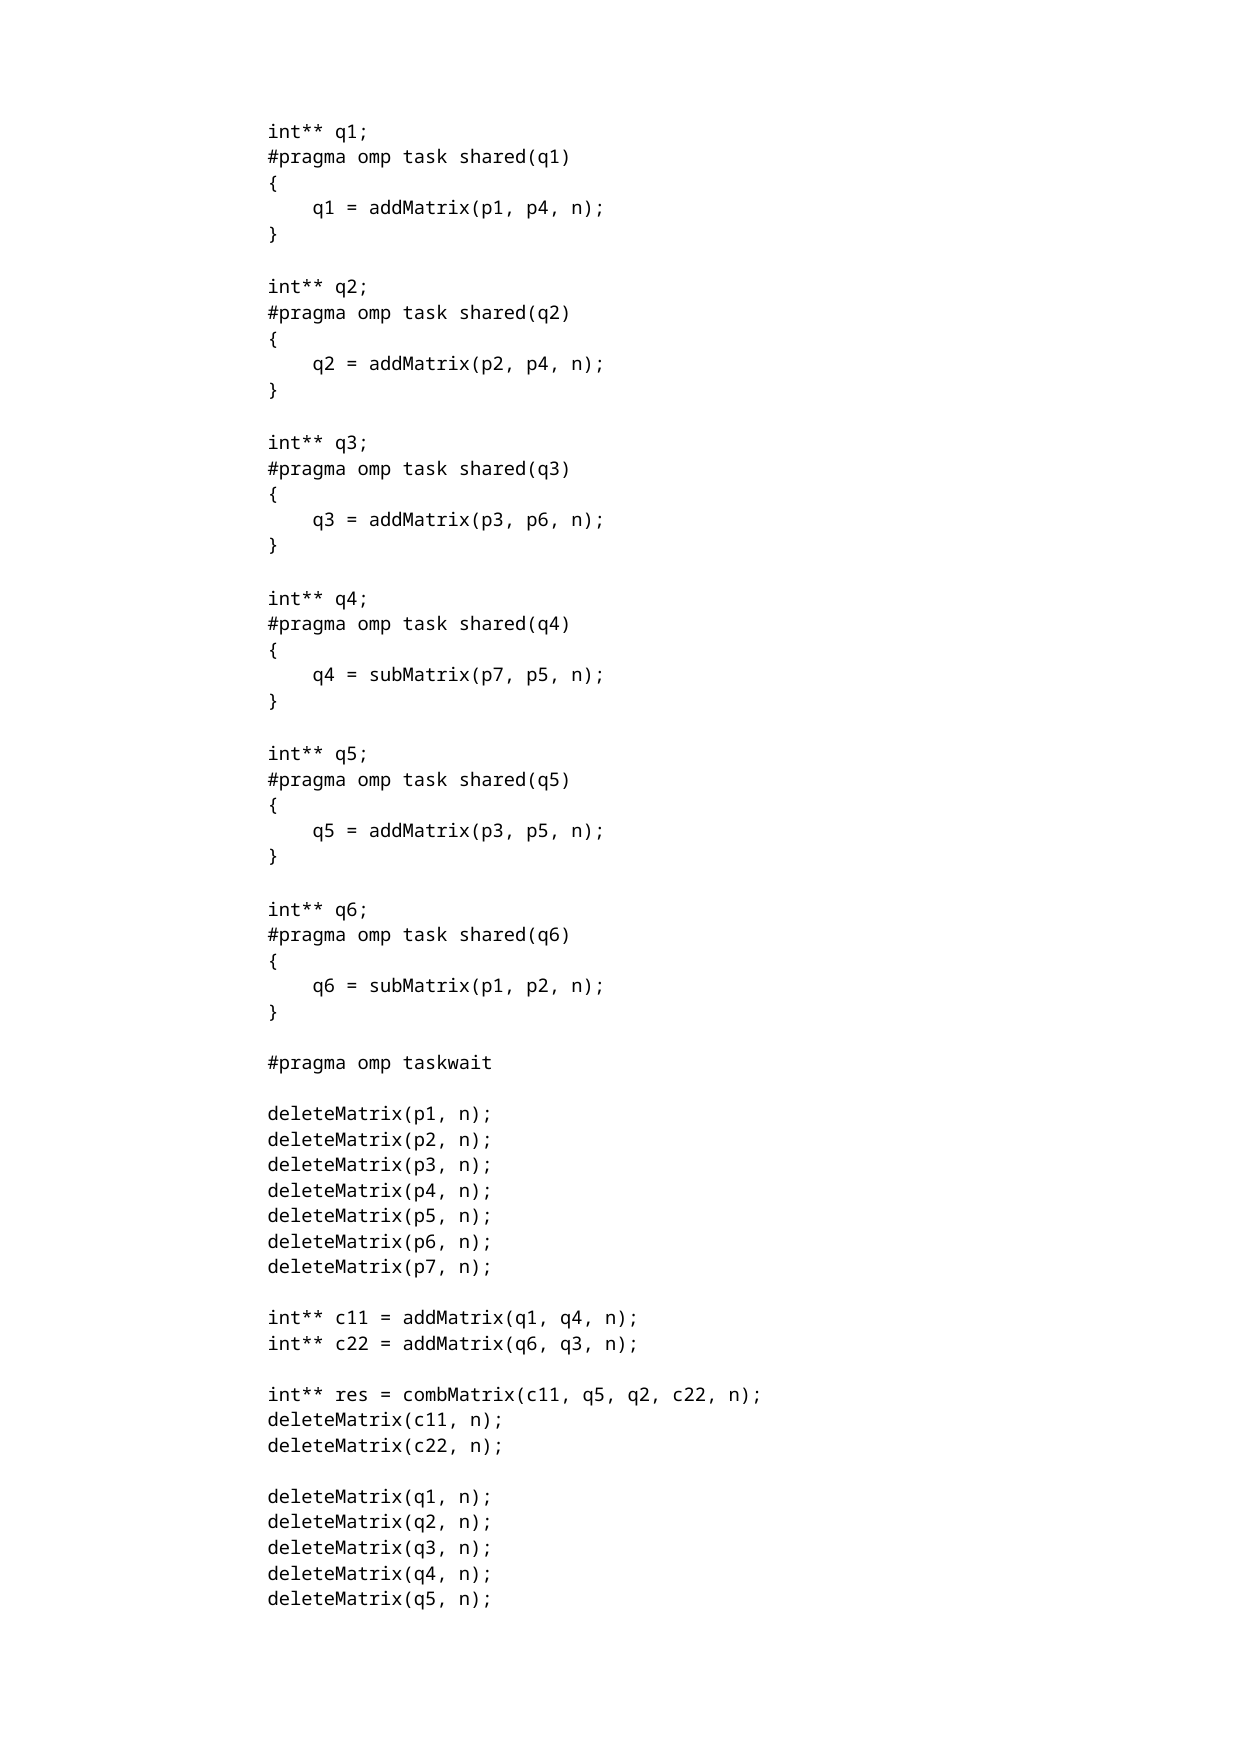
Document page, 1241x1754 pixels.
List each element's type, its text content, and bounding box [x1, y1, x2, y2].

text int** c11 = addMatrix(q1, q4, n); [177, 1304, 1152, 1330]
text int** c22 = addMatrix(q6, q3, n); [177, 1330, 1152, 1356]
text int** q1; [177, 118, 1152, 144]
text #pragma omp task shared(q1) [177, 144, 1152, 169]
text #pragma omp task shared(q2) [177, 299, 1152, 325]
text q6 = subMatrix(p1, p2, n); [177, 973, 1152, 998]
text } [177, 843, 1152, 868]
text deleteMatrix(p4, n); [177, 1177, 1152, 1202]
text q2 = addMatrix(p2, p4, n); [177, 350, 1152, 376]
text deleteMatrix(p2, n); [177, 1126, 1152, 1151]
text } [177, 531, 1152, 557]
text { [177, 947, 1152, 973]
text #pragma omp task shared(q4) [177, 611, 1152, 636]
text int** q2; [177, 274, 1152, 299]
text deleteMatrix(q5, n); [177, 1585, 1152, 1611]
text { [177, 169, 1152, 195]
text q4 = subMatrix(p7, p5, n); [177, 662, 1152, 687]
text deleteMatrix(q4, n); [177, 1560, 1152, 1585]
text q5 = addMatrix(p3, p5, n); [177, 817, 1152, 843]
text #pragma omp taskwait [177, 1049, 1152, 1075]
text int** q5; [177, 741, 1152, 766]
text #pragma omp task shared(q6) [177, 922, 1152, 947]
text deleteMatrix(q3, n); [177, 1534, 1152, 1560]
text deleteMatrix(q2, n); [177, 1509, 1152, 1534]
text deleteMatrix(p5, n); [177, 1202, 1152, 1228]
text deleteMatrix(p1, n); [177, 1100, 1152, 1126]
text int** q3; [177, 429, 1152, 455]
text } [177, 220, 1152, 246]
text } [177, 687, 1152, 713]
text deleteMatrix(p3, n); [177, 1151, 1152, 1177]
text deleteMatrix(q1, n); [177, 1483, 1152, 1509]
text } [177, 376, 1152, 401]
text int** q6; [177, 896, 1152, 922]
text deleteMatrix(c11, n); [177, 1407, 1152, 1432]
text int** q4; [177, 585, 1152, 611]
text q1 = addMatrix(p1, p4, n); [177, 195, 1152, 220]
text #pragma omp task shared(q3) [177, 455, 1152, 480]
text { [177, 480, 1152, 506]
text { [177, 325, 1152, 350]
text { [177, 792, 1152, 817]
text } [177, 998, 1152, 1024]
text deleteMatrix(p6, n); [177, 1228, 1152, 1253]
text int** res = combMatrix(c11, q5, q2, c22, n); [177, 1381, 1152, 1407]
text #pragma omp task shared(q5) [177, 766, 1152, 792]
text { [177, 636, 1152, 662]
text deleteMatrix(c22, n); [177, 1432, 1152, 1458]
text q3 = addMatrix(p3, p6, n); [177, 506, 1152, 531]
text deleteMatrix(p7, n); [177, 1253, 1152, 1279]
